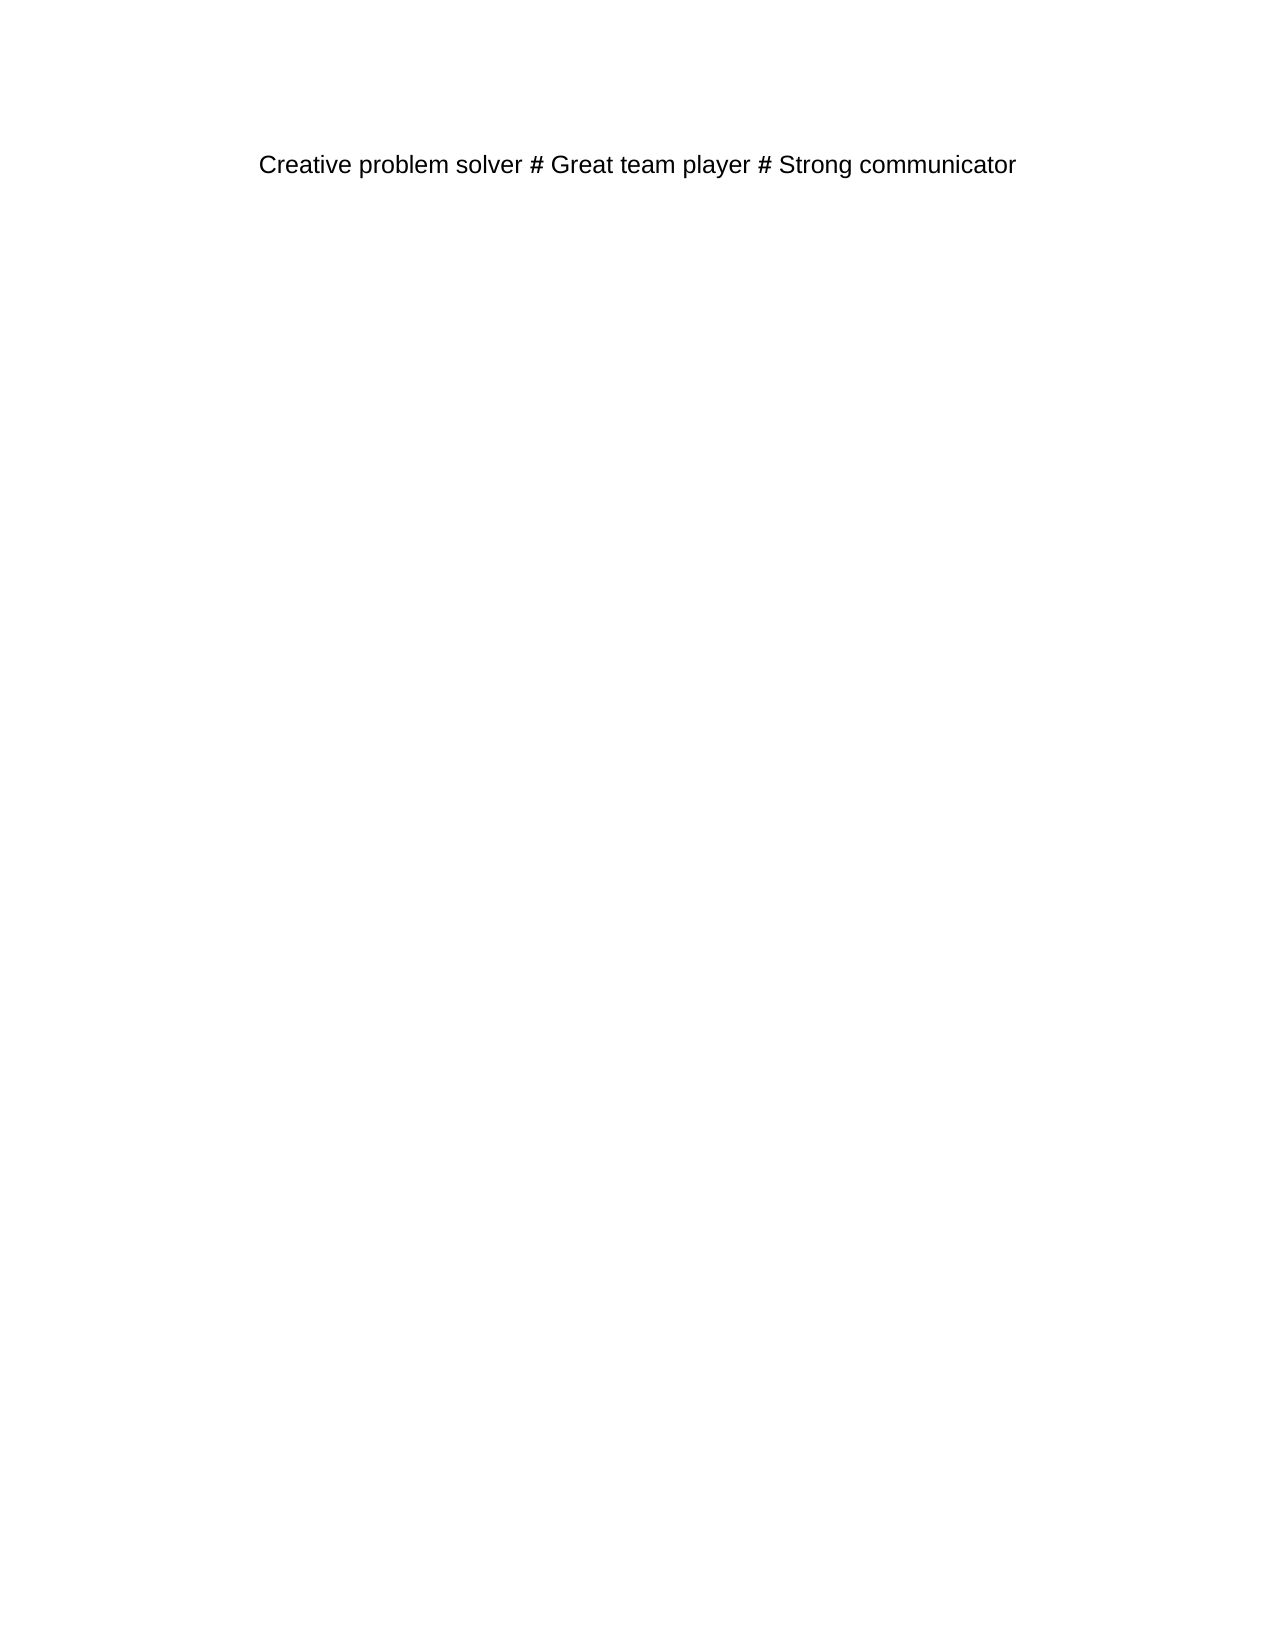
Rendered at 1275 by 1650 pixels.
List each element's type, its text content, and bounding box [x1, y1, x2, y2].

text Creative problem solver # Great team player # Strong communicator [150, 150, 1125, 179]
